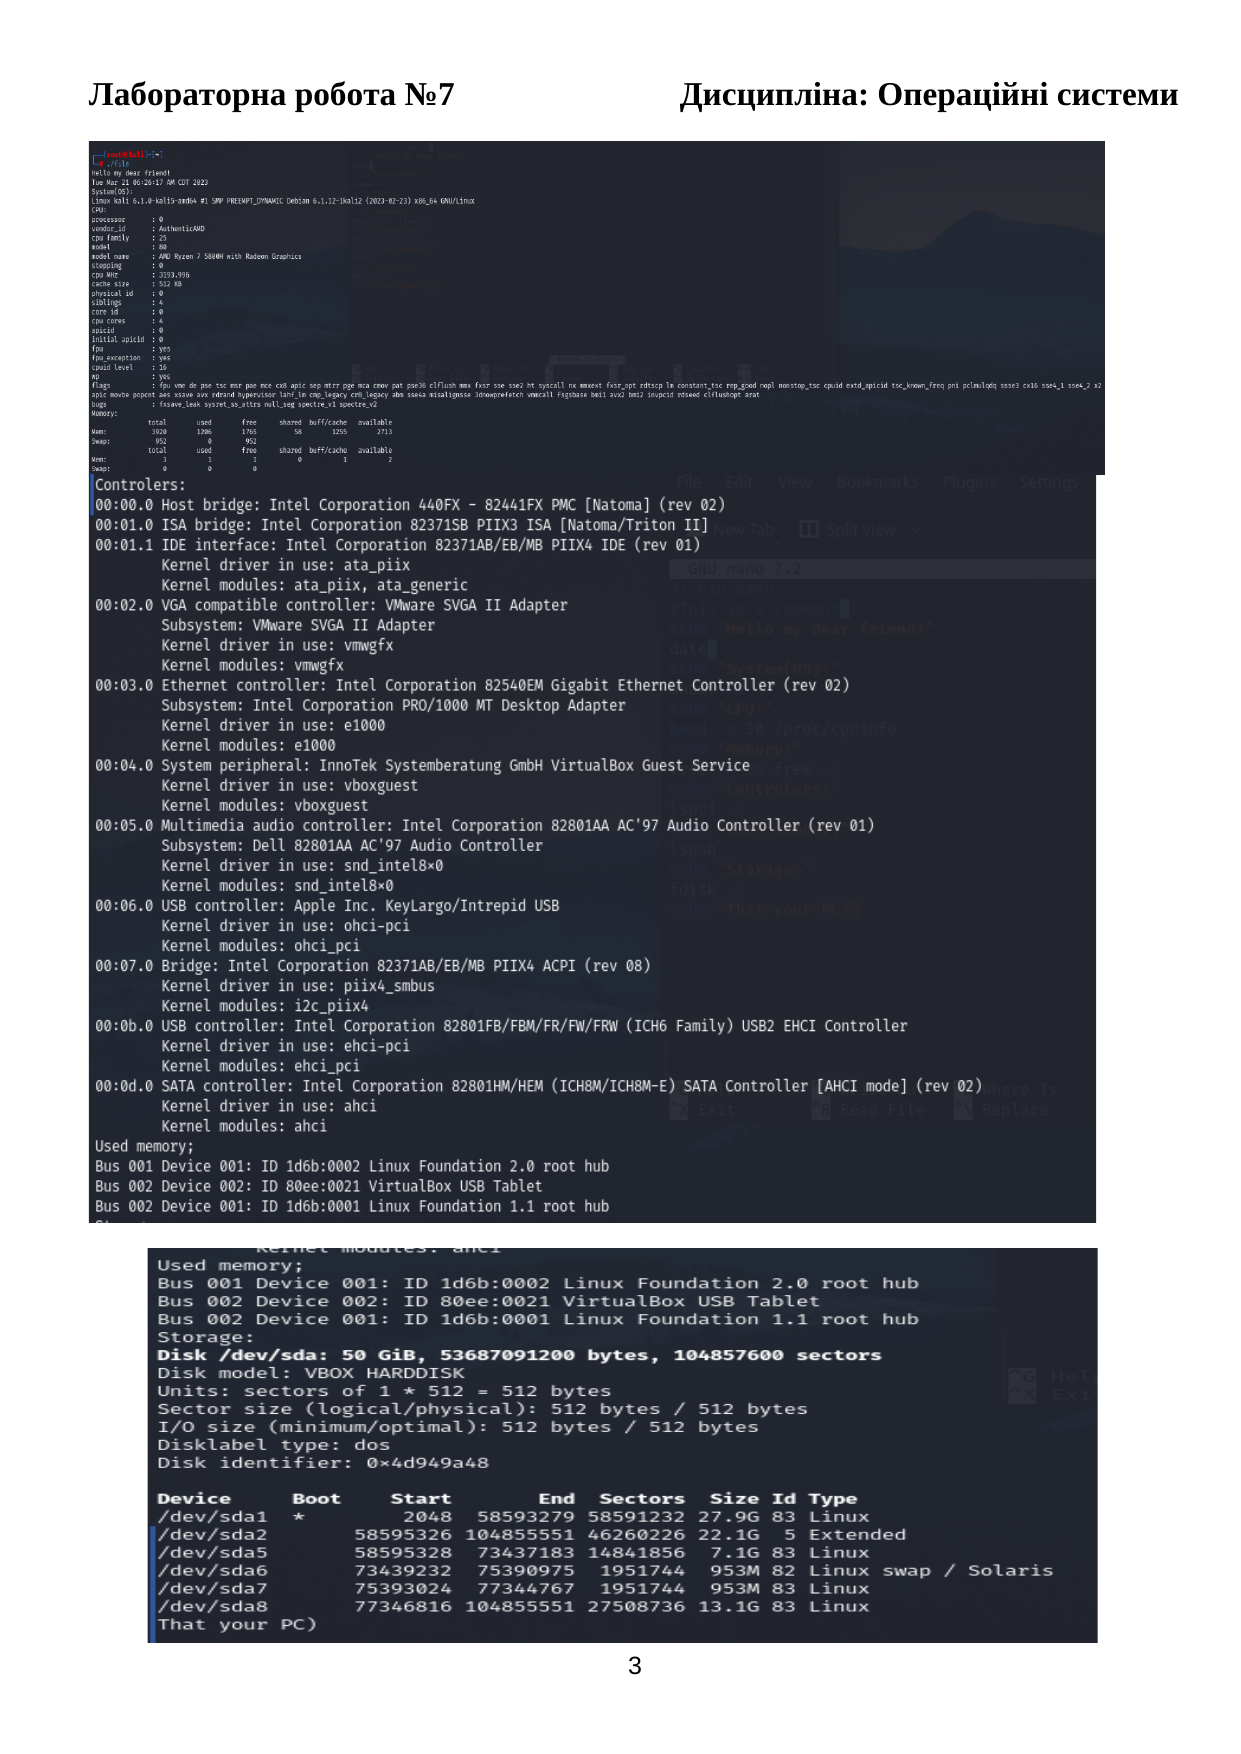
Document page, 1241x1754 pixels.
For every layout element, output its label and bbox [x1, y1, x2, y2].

picture [88, 141, 1105, 1223]
picture [147, 1248, 1098, 1643]
